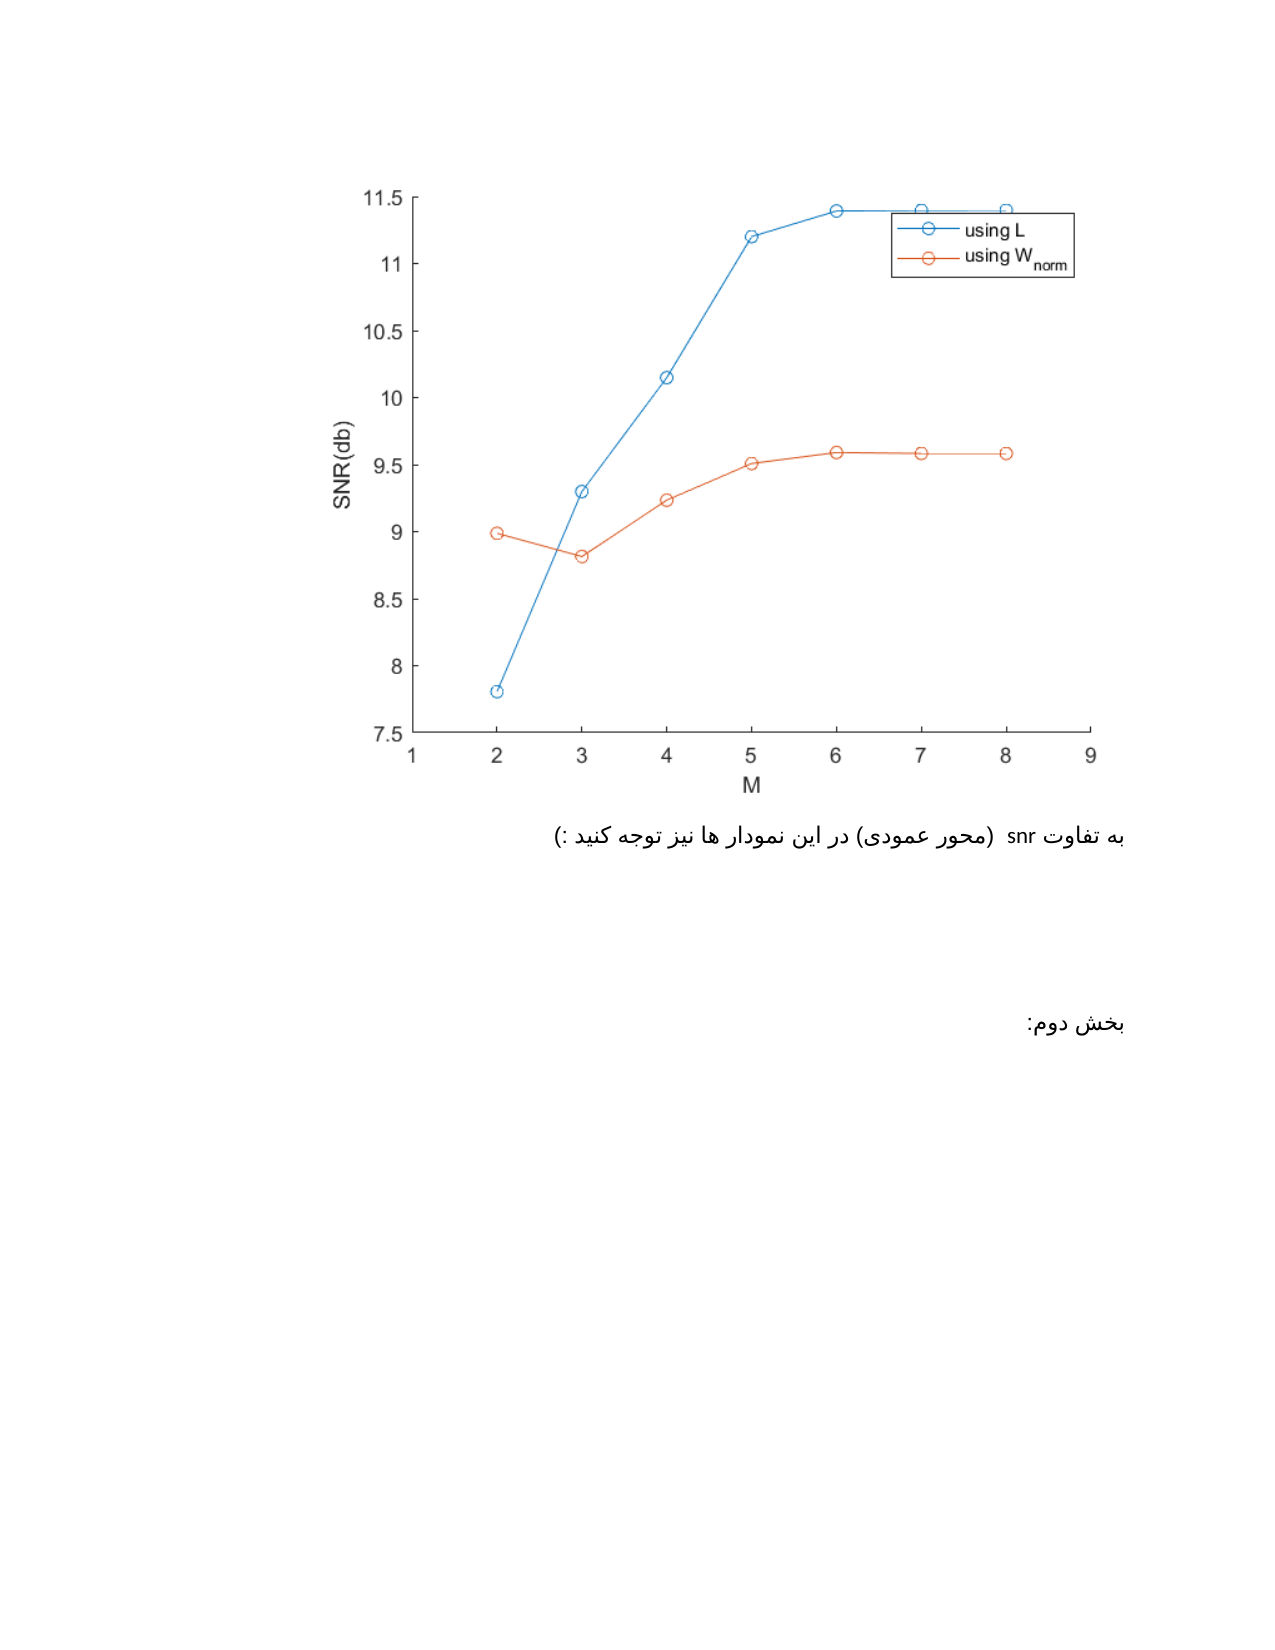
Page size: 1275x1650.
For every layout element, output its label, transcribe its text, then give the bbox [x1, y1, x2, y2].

picture [306, 150, 1125, 803]
text بخش دوم: [150, 1009, 1125, 1035]
text به تفاوت snr (محور عمودی) در این نمودار ها نیز توجه کنید :) [150, 821, 1125, 849]
